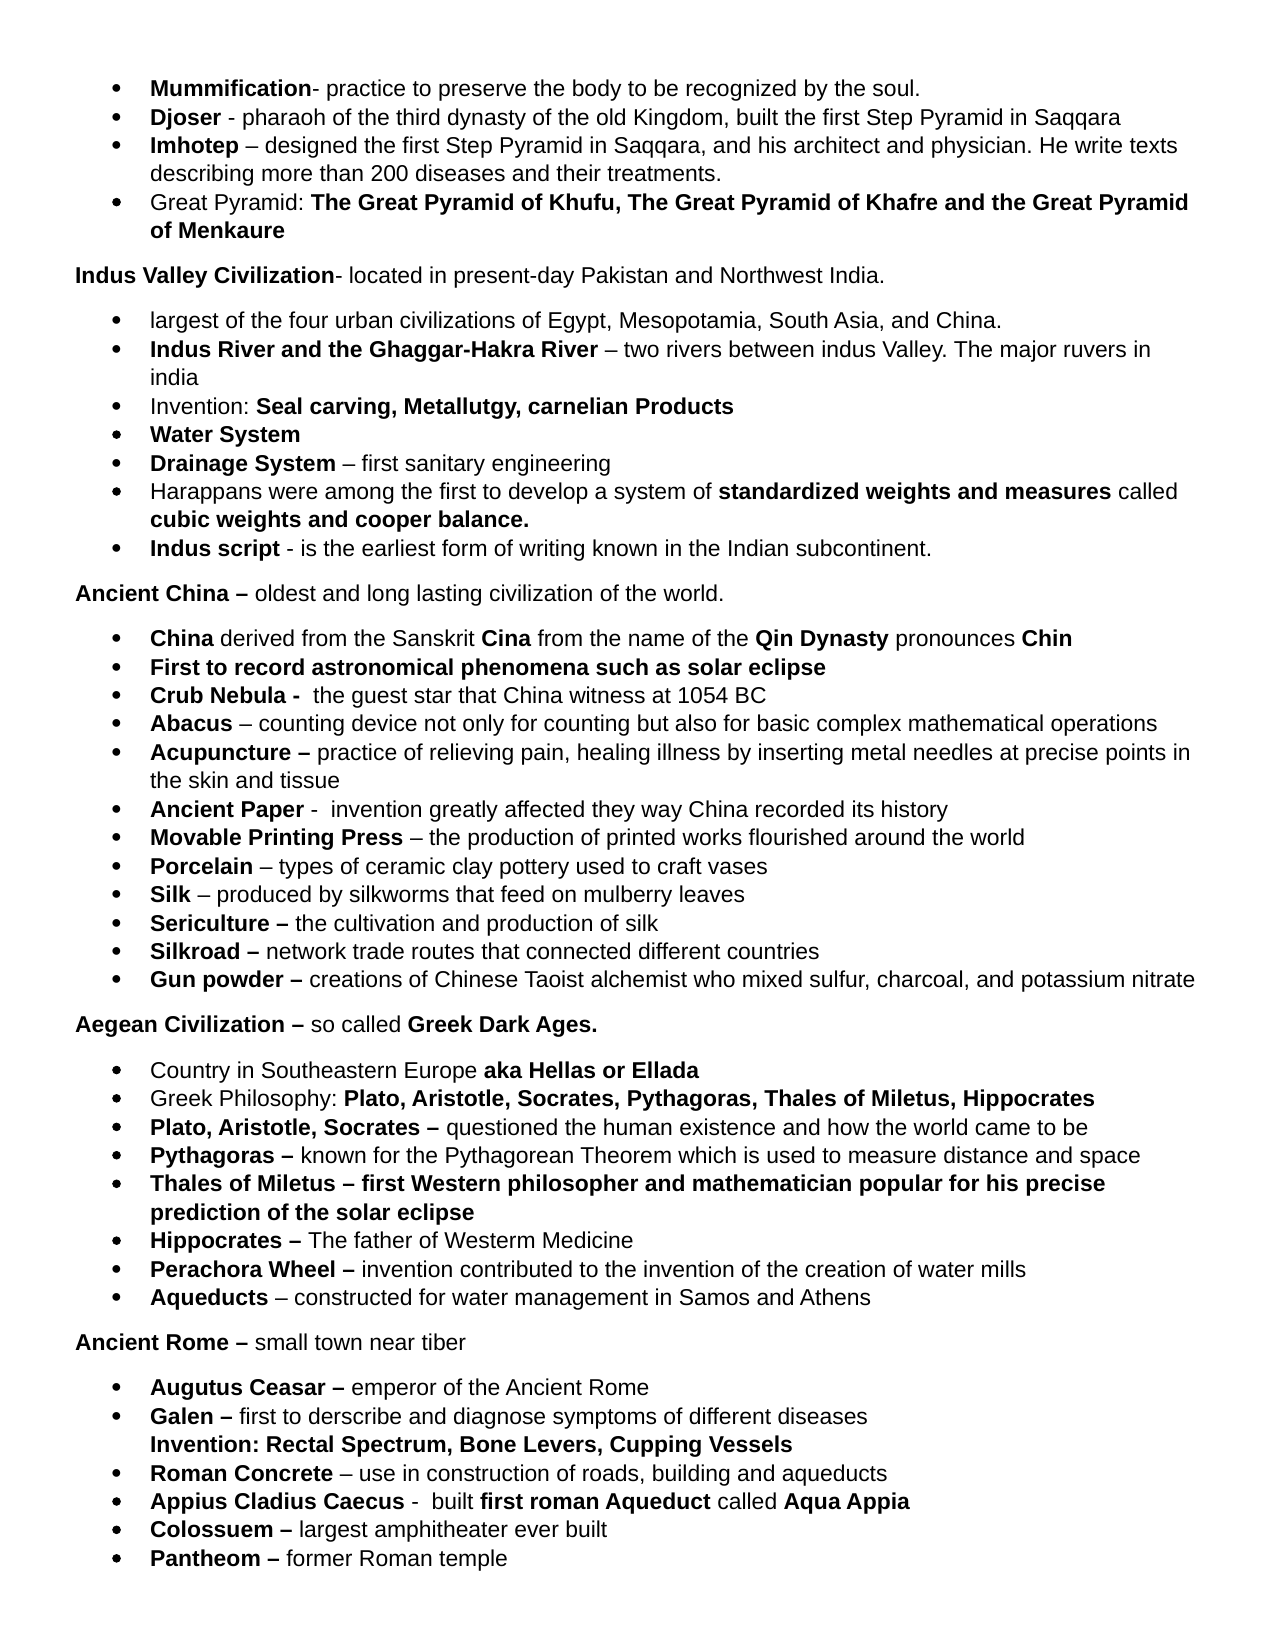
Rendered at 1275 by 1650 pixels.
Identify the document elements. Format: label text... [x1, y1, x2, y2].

text Indus Valley Civilization- located in present-day Pakistan and Northwest India. [75, 262, 1200, 289]
list largest of the four urban civilizations of Egypt, Mesopotamia, South Asia, and China. [112, 307, 1200, 334]
list First to record astronomical phenomena such as solar eclipse [112, 653, 1200, 680]
list Djoser - pharaoh of the third dynasty of the old Kingdom, built the first Step Pyramid in Saqqara [112, 103, 1200, 130]
list Imhotep – designed the first Step Pyramid in Saqqara, and his architect and physician. He write texts describing more than 200 diseases and their treatments. [112, 132, 1200, 187]
list Pantheom – former Roman temple [112, 1545, 1200, 1571]
list Invention: Seal carving, Metallutgy, carnelian Products [112, 393, 1200, 419]
list Thales of Miletus – first Western philosopher and mathematician popular for his precise prediction of the solar eclipse [112, 1170, 1200, 1225]
list Appius Cladius Caecus - built first roman Aqueduct called Aqua Appia [112, 1488, 1200, 1514]
list Greek Philosophy: Plato, Aristotle, Socrates, Pythagoras, Thales of Miletus, Hippocrates [112, 1085, 1200, 1111]
list Galen – first to derscribe and diagnose symptoms of different diseases [112, 1403, 1200, 1429]
list Aqueducts – constructed for water management in Samos and Athens [112, 1284, 1200, 1310]
list Movable Printing Press – the production of printed works flourished around the world [112, 824, 1200, 851]
list Great Pyramid: The Great Pyramid of Khufu, The Great Pyramid of Khafre and the Great Pyramid of Menkaure [112, 189, 1200, 243]
list Augutus Ceasar – emperor of the Ancient Rome [112, 1374, 1200, 1401]
list Indus script - is the earliest form of writing known in the Indian subcontinent. [112, 535, 1200, 561]
list Pythagoras – known for the Pythagorean Theorem which is used to measure distance and space [112, 1142, 1200, 1168]
list Hippocrates – The father of Westerm Medicine [112, 1227, 1200, 1253]
list Colossuem – largest amphitheater ever built [112, 1516, 1200, 1543]
text Aegean Civilization – so called Greek Dark Ages. [75, 1011, 1200, 1038]
list Plato, Aristotle, Socrates – questioned the human existence and how the world came to be [112, 1113, 1200, 1140]
list Roman Concrete – use in construction of roads, building and aqueducts [112, 1459, 1200, 1486]
list Drainage System – first sanitary engineering [112, 449, 1200, 476]
list Mummification- practice to preserve the body to be recognized by the soul. [112, 75, 1200, 101]
list Ancient Paper - invention greatly affected they way China recorded its history [112, 796, 1200, 822]
list Acupuncture – practice of relieving pain, healing illness by inserting metal needles at precise points in the skin and tissue [112, 739, 1200, 794]
list Sericulture – the cultivation and production of silk [112, 909, 1200, 936]
list Silkroad – network trade routes that connected different countries [112, 938, 1200, 964]
list Perachora Wheel – invention contributed to the invention of the creation of water mills [112, 1256, 1200, 1282]
list Water System [112, 421, 1200, 447]
list Gun powder – creations of Chinese Taoist alchemist who mixed sulfur, charcoal, and potassium nitrate [112, 966, 1200, 993]
list Silk – produced by silkworms that feed on mulberry leaves [112, 881, 1200, 907]
list Harappans were among the first to develop a system of standardized weights and measures called cubic weights and cooper balance. [112, 478, 1200, 533]
list Abacus – counting device not only for counting but also for basic complex mathematical operations [112, 710, 1200, 737]
list China derived from the Sanskrit Cina from the name of the Qin Dynasty pronounces Chin [112, 625, 1200, 651]
list Invention: Rectal Spectrum, Bone Levers, Cupping Vessels [150, 1431, 1200, 1457]
text Ancient Rome – small town near tiber [75, 1329, 1200, 1356]
list Indus River and the Ghaggar-Hakra River – two rivers between indus Valley. The major ruvers in india [112, 336, 1200, 391]
list Crub Nebula - the guest star that China witness at 1054 BC [112, 682, 1200, 708]
text Ancient China – oldest and long lasting civilization of the world. [75, 580, 1200, 606]
list Country in Southeastern Europe aka Hellas or Ellada [112, 1057, 1200, 1083]
list Porcelain – types of ceramic clay pottery used to craft vases [112, 853, 1200, 879]
